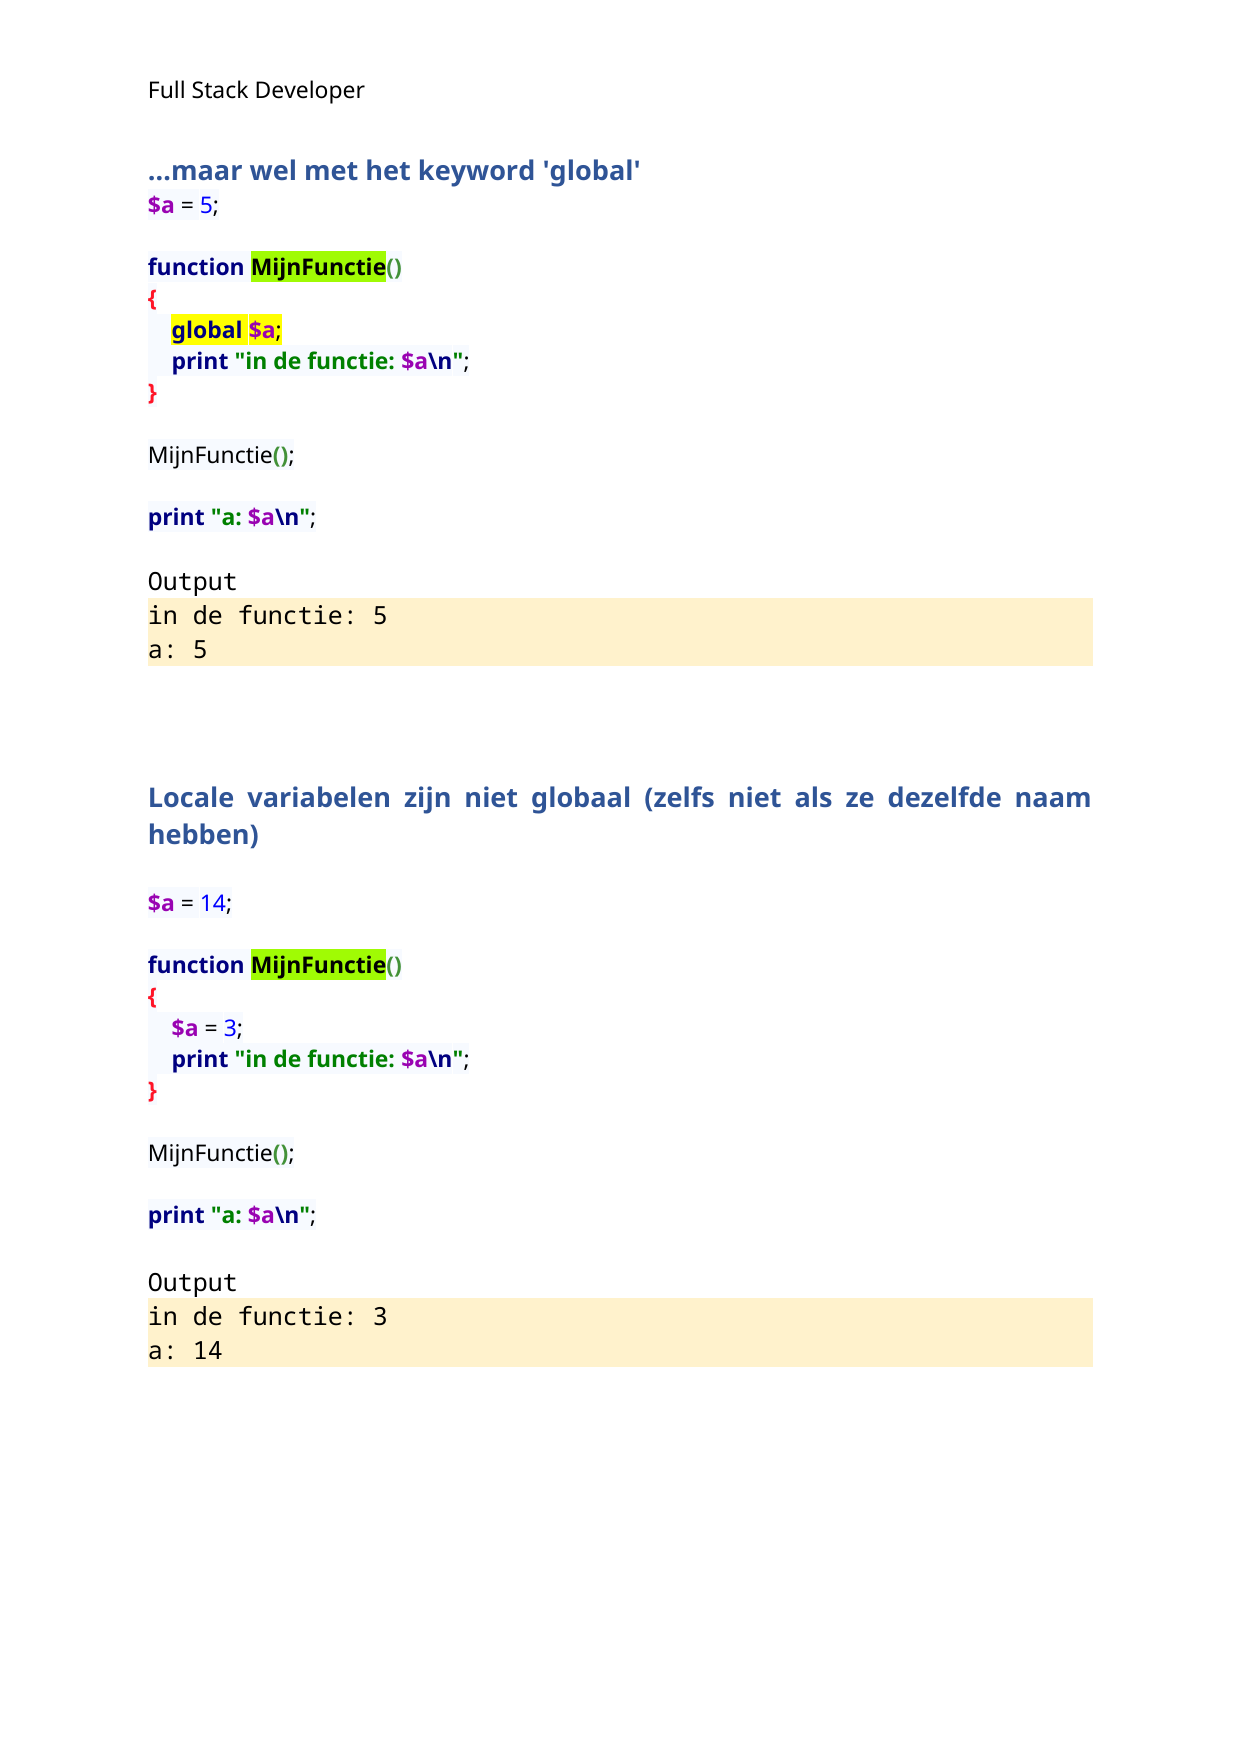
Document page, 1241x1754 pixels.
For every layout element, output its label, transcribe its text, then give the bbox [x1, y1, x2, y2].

text Output [148, 1264, 1093, 1298]
subtitle Locale variabelen zijn niet globaal (zelfs niet als ze dezelfde naam hebben) [148, 779, 1093, 852]
text a: 14 [148, 1332, 1093, 1367]
subtitle …maar wel met het keyword 'global' [148, 152, 1093, 189]
text Output [148, 564, 1093, 598]
text $a = 5; function MijnFunctie() { global $a; print "in de functie: $a\n"; } MijnFunctie(); print "a: $a\n"; [148, 189, 1093, 532]
text $a = 14; function MijnFunctie() { $a = 3; print "in de functie: $a\n"; } MijnFunctie(); print "a: $a\n"; [148, 887, 1093, 1230]
text in de functie: 3 [148, 1298, 1093, 1332]
text in de functie: 5 [148, 598, 1093, 632]
text a: 5 [148, 632, 1093, 666]
